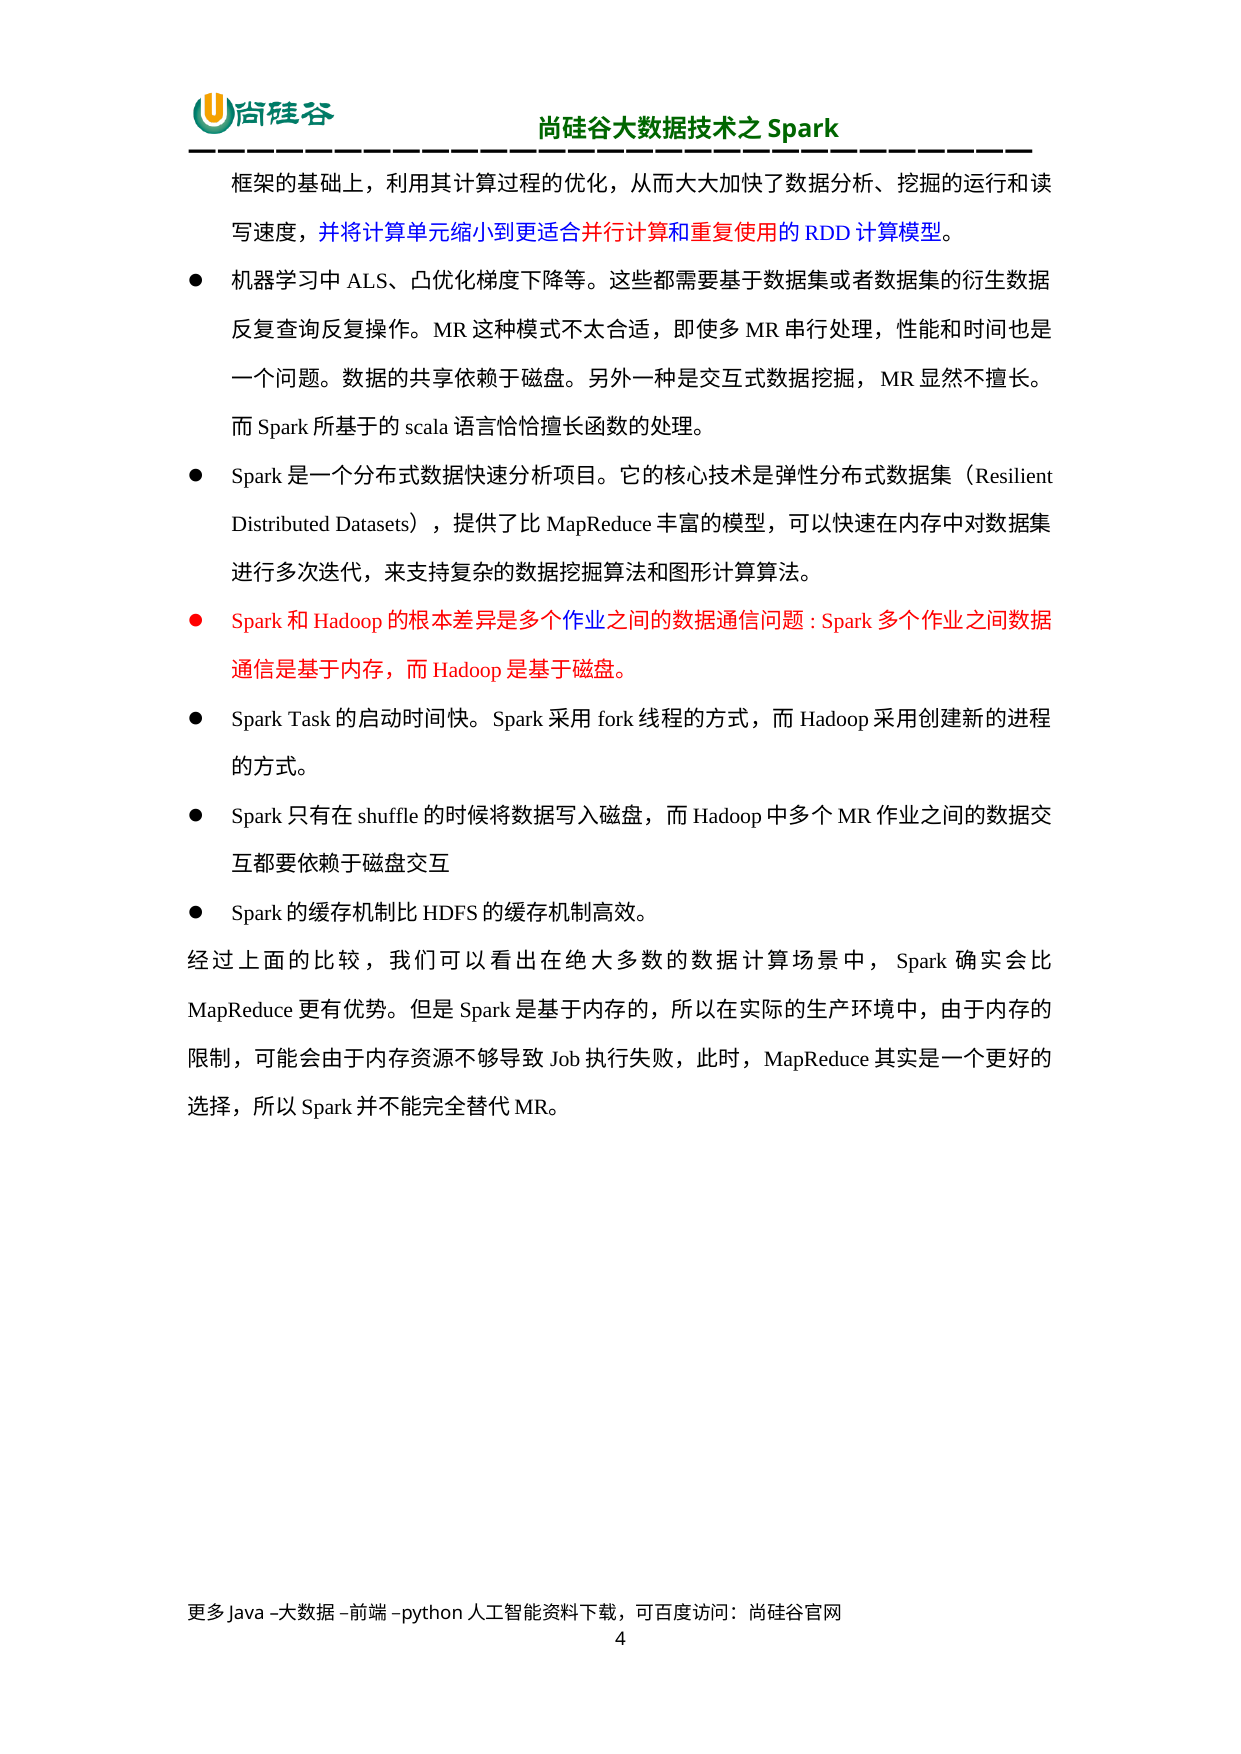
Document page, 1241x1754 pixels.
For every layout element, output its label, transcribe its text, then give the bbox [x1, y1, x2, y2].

list Spark只有在shuffle的时候将数据写入磁盘，而Hadoop中多个MR作业之间的数据交互都要依赖于磁盘交互 [187, 797, 1053, 878]
list Spark Task的启动时间快。Spark采用fork线程的方式，而Hadoop采用创建新的进程的方式。 [187, 700, 1053, 781]
text 经过上面的比较，我们可以看出在绝大多数的数据计算场景中，Spark确实会比MapReduce更有优势。但是Spark是基于内存的，所以在实际的生产环境中，由于内存的限制，可能会由于内存资源不够导致Job执行失败，此时，MapReduce其实是一个更好的选择，所以Spark并不能完全替代MR。 [187, 943, 1053, 1121]
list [187, 166, 1053, 247]
list 机器学习中ALS、凸优化梯度下降等。这些都需要基于数据集或者数据集的衍生数据反复查询反复操作。MR这种模式不太合适，即使多MR串行处理，性能和时间也是一个问题。数据的共享依赖于磁盘。另外一种是交互式数据挖掘，MR显然不擅长。而Spark所基于的scala语言恰恰擅长函数的处理。 [187, 263, 1053, 441]
list Spark和Hadoop的根本差异是多个作业之间的数据通信问题 : Spark多个作业之间数据通信是基于内存，而Hadoop是基于磁盘。 [187, 603, 1053, 684]
list Spark是一个分布式数据快速分析项目。它的核心技术是弹性分布式数据集（Resilient Distributed Datasets），提供了比MapReduce丰富的模型，可以快速在内存中对数据集进行多次迭代，来支持复杂的数据挖掘算法和图形计算算法。 [187, 457, 1053, 587]
list Spark的缓存机制比HDFS的缓存机制高效。 [187, 894, 1053, 927]
picture [187, 88, 338, 138]
